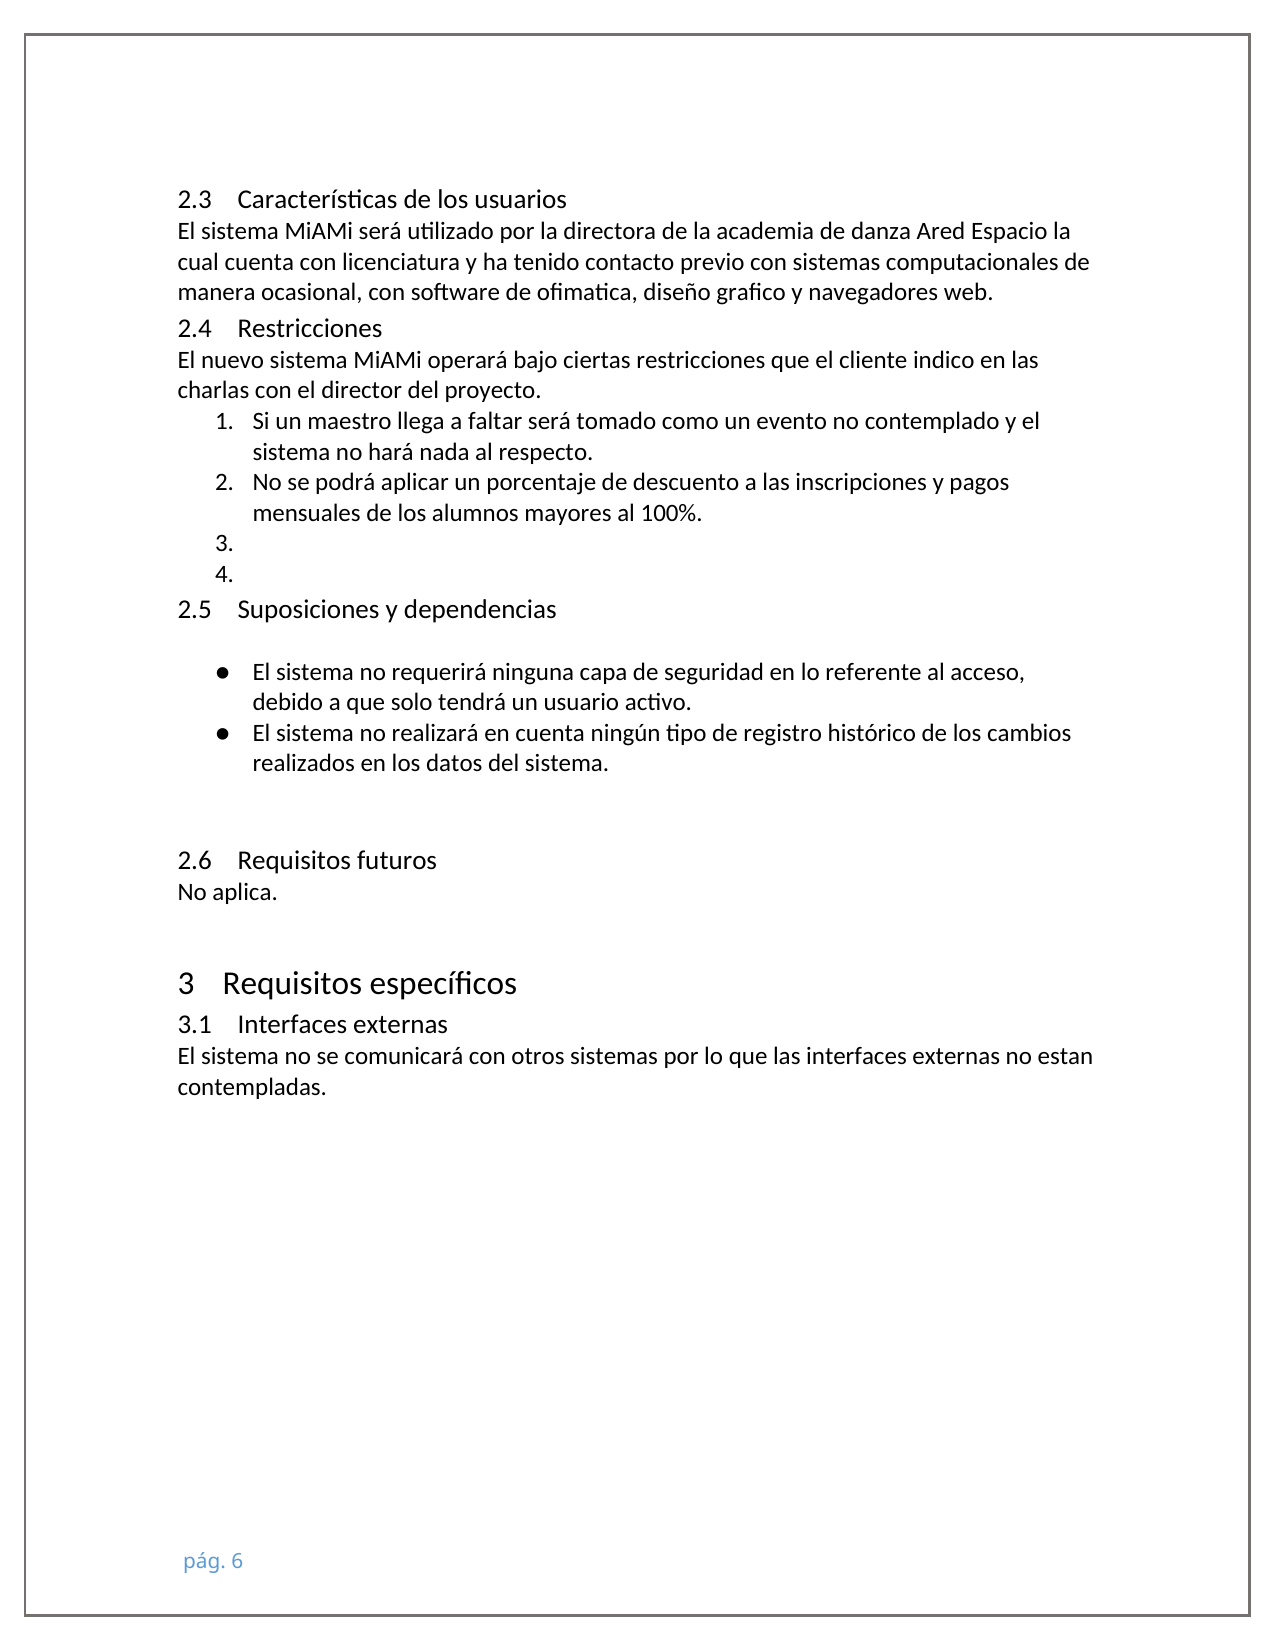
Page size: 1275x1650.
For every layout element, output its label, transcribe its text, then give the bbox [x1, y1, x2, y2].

list Si un maestro llega a faltar será tomado como un evento no contemplado y el sistema no hará nada al respecto. [215, 405, 1098, 466]
text No aplica. [177, 876, 1098, 907]
text El sistema MiAMi será utilizado por la directora de la academia de danza Ared Espacio la cual cuenta con licenciatura y ha tenido contacto previo con sistemas computacionales de manera ocasional, con software de ofimatica, diseño grafico y navegadores web. [177, 215, 1098, 307]
text El sistema no se comunicará con otros sistemas por lo que las interfaces externas no estan contempladas. [177, 1040, 1098, 1101]
subtitle Características de los usuarios [177, 182, 1098, 215]
list El sistema no requerirá ninguna capa de seguridad en lo referente al acceso, debido a que solo tendrá un usuario activo. [215, 656, 1098, 717]
subtitle Requisitos específicos [177, 962, 1098, 1003]
list El sistema no realizará en cuenta ningún tipo de registro histórico de los cambios realizados en los datos del sistema. [215, 717, 1098, 778]
list No se podrá aplicar un porcentaje de descuento a las inscripciones y pagos mensuales de los alumnos mayores al 100%. [215, 466, 1098, 527]
subtitle Suposiciones y dependencias [177, 592, 1098, 625]
text El nuevo sistema MiAMi operará bajo ciertas restricciones que el cliente indico en las charlas con el director del proyecto. [177, 344, 1098, 405]
subtitle Requisitos futuros [177, 843, 1098, 876]
subtitle Restricciones [177, 311, 1098, 344]
subtitle Interfaces externas [177, 1007, 1098, 1040]
